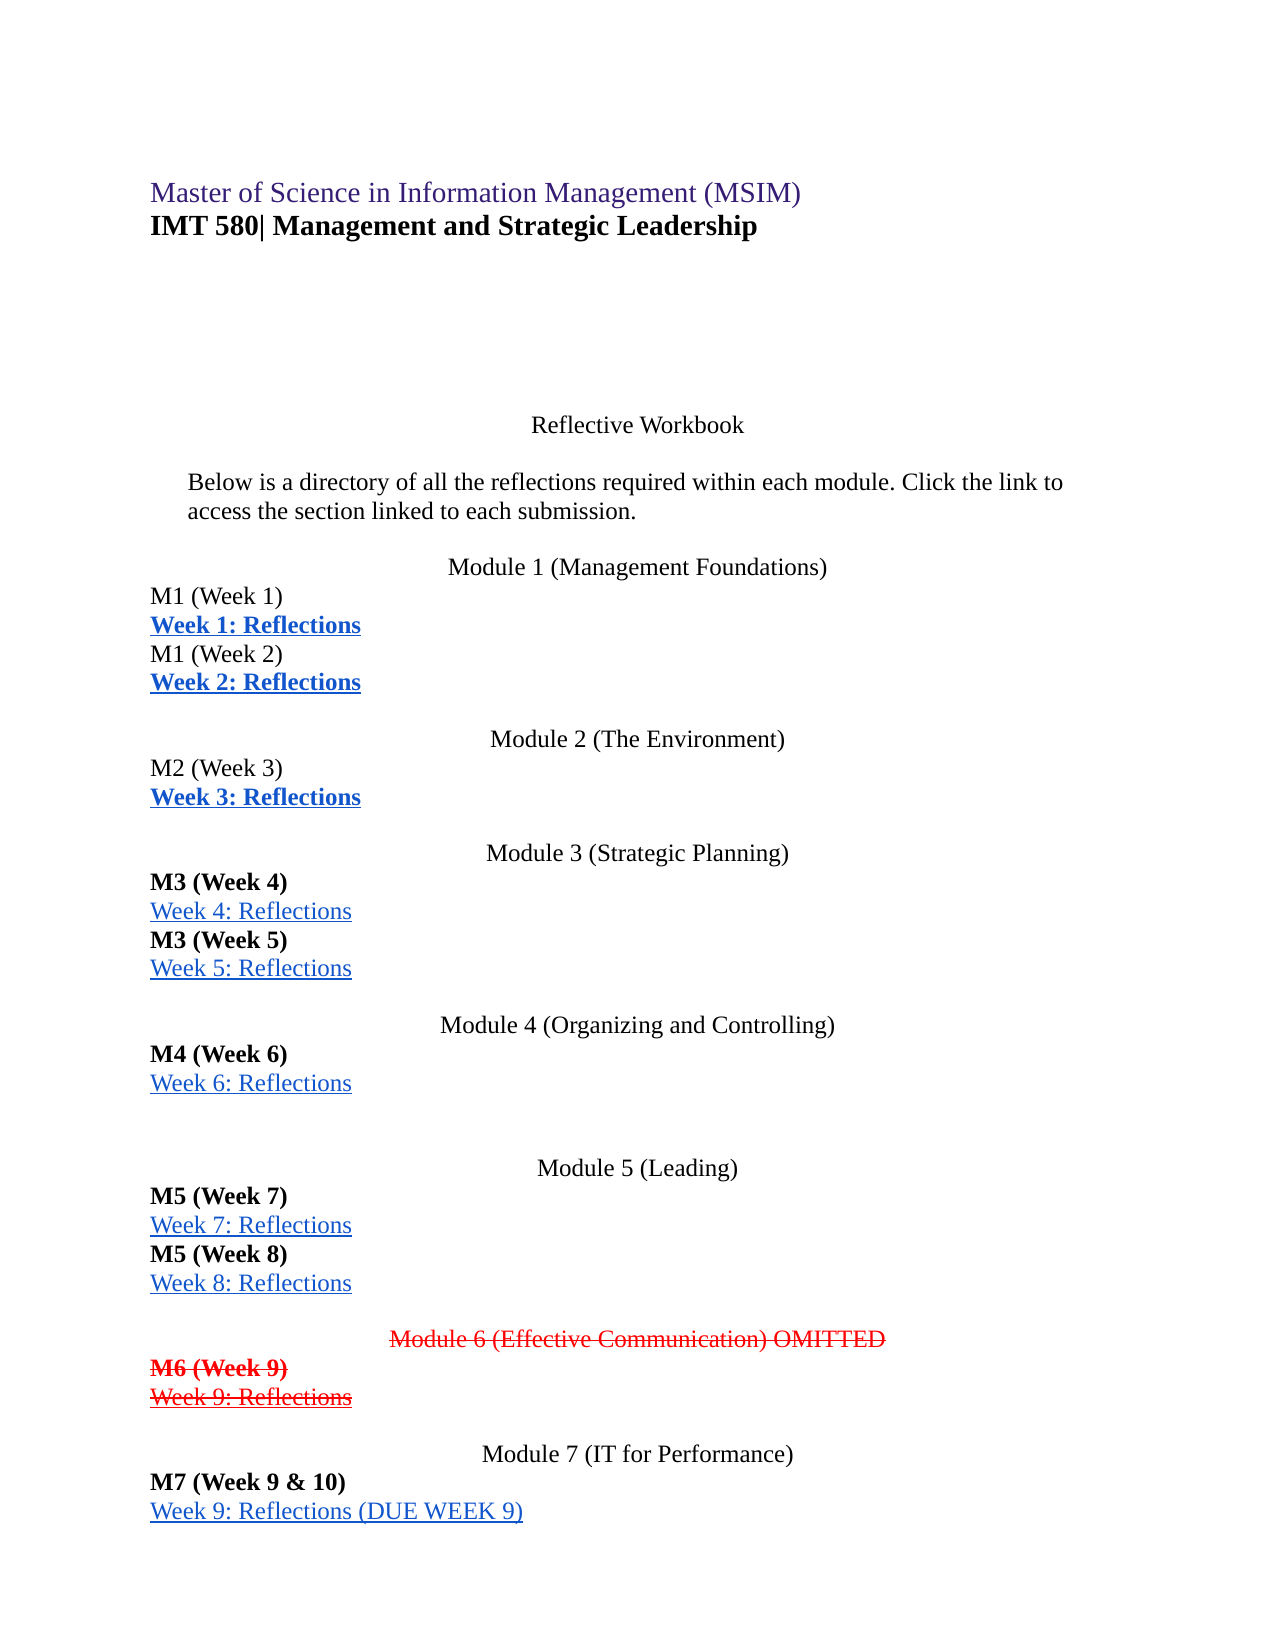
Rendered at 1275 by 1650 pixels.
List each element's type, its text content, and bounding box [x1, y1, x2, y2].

text Module 6 (Effective Communication) OMITTED [150, 1334, 1125, 1363]
text M3 (Week 5) [150, 932, 1125, 961]
text M7 (Week 9 & 10) [150, 1478, 1125, 1507]
text Week 6: Reflections [150, 1076, 1125, 1104]
text Week 1: Reflections [150, 616, 1125, 644]
text Week 7: Reflections [150, 1219, 1125, 1248]
text Week 5: Reflections [150, 961, 1125, 989]
text Below is a directory of all the reflections required within each module. Click the link to access the section linked to each submission. [187, 472, 1125, 529]
text M4 (Week 6) [150, 1047, 1125, 1076]
text Week 2: Reflections [150, 673, 1125, 702]
text M1 (Week 2) [150, 644, 1125, 673]
text Module 7 (IT for Performance) [150, 1449, 1125, 1478]
text Module 4 (Organizing and Controlling) [150, 1018, 1125, 1047]
text M2 (Week 3) [150, 759, 1125, 788]
text M5 (Week 8) [150, 1248, 1125, 1277]
text M5 (Week 7) [150, 1191, 1125, 1219]
text IMT 580| Management and Strategic Leadership [150, 208, 1125, 242]
text Week 8: Reflections [150, 1277, 1125, 1306]
text Week 3: Reflections [150, 788, 1125, 817]
text Module 2 (The Environment) [150, 731, 1125, 759]
text Week 4: Reflections [150, 903, 1125, 932]
text Module 5 (Leading) [150, 1162, 1125, 1191]
text Master of Science in Information Management (MSIM) [150, 175, 1125, 208]
text Reflective Workbook [150, 414, 1125, 443]
text Week 9: Reflections (DUE WEEK 9) [150, 1507, 1125, 1536]
text M1 (Week 1) [150, 587, 1125, 616]
text Module 1 (Management Foundations) [150, 558, 1125, 587]
text Module 3 (Strategic Planning) [150, 846, 1125, 874]
text M6 (Week 9) [150, 1363, 1125, 1392]
text Week 9: Reflections [150, 1392, 1125, 1421]
text M3 (Week 4) [150, 874, 1125, 903]
